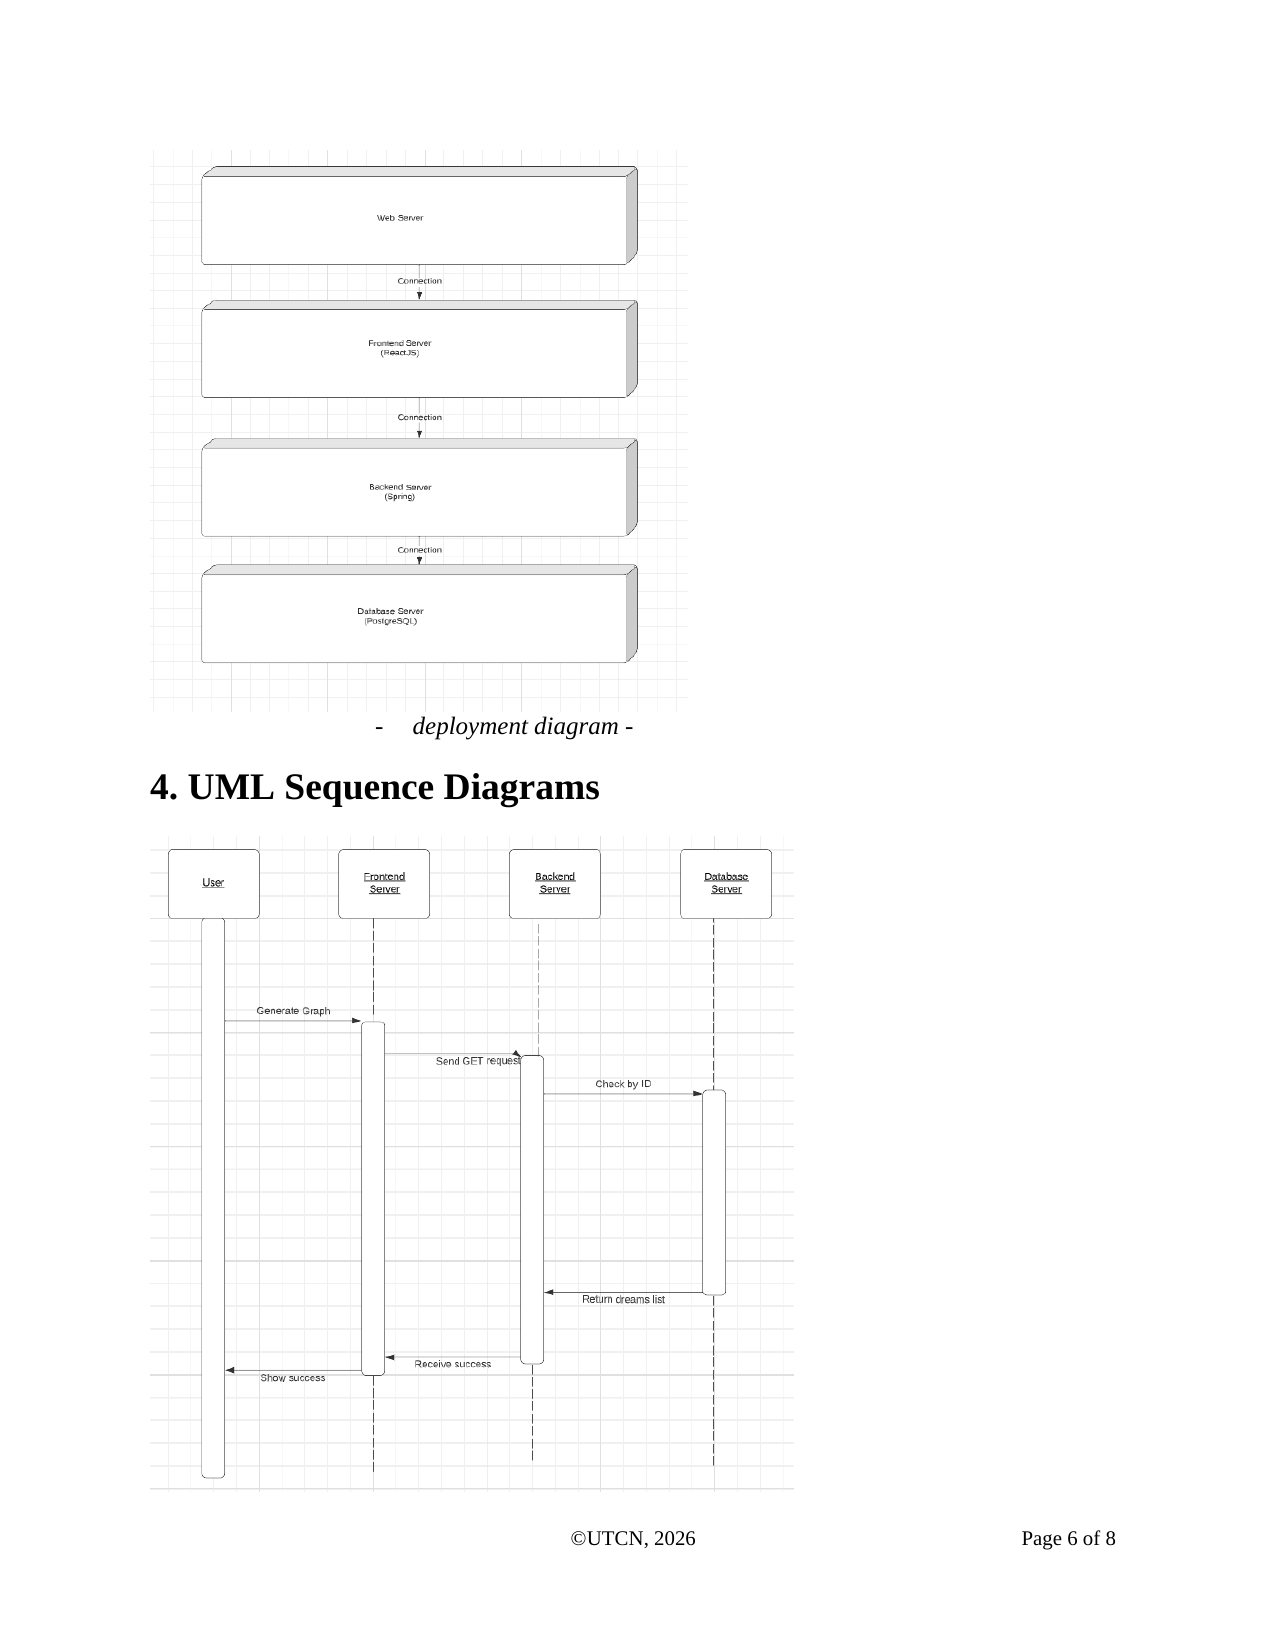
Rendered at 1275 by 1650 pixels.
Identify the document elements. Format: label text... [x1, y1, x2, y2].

title 4. UML Sequence Diagrams [150, 764, 1125, 807]
list deployment diagram - [375, 711, 1125, 740]
picture [150, 836, 794, 1492]
picture [150, 150, 688, 712]
